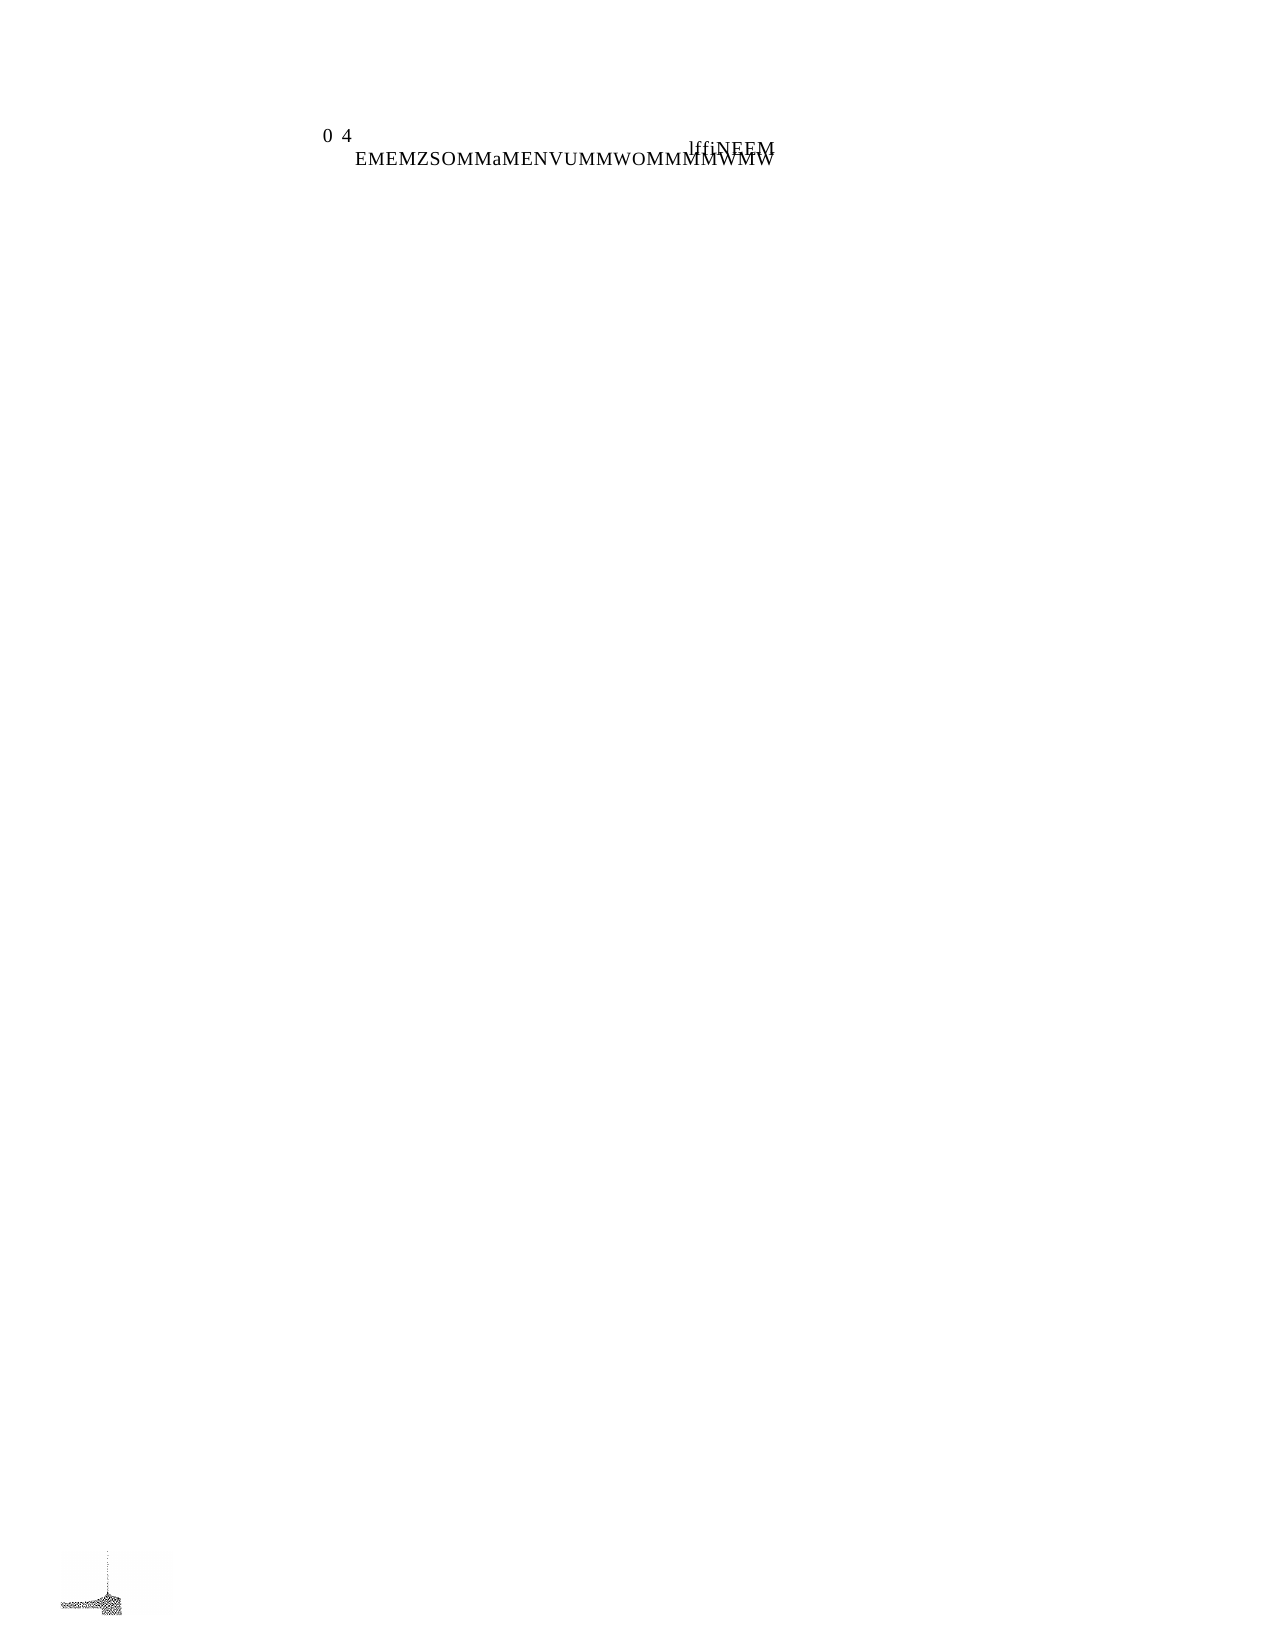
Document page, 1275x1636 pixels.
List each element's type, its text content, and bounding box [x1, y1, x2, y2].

text 04 [323, 127, 778, 147]
picture [59, 1551, 174, 1615]
text lffiNEEMEMEMZSOMMaMENVUMMWOMMMMWMW [323, 147, 774, 168]
